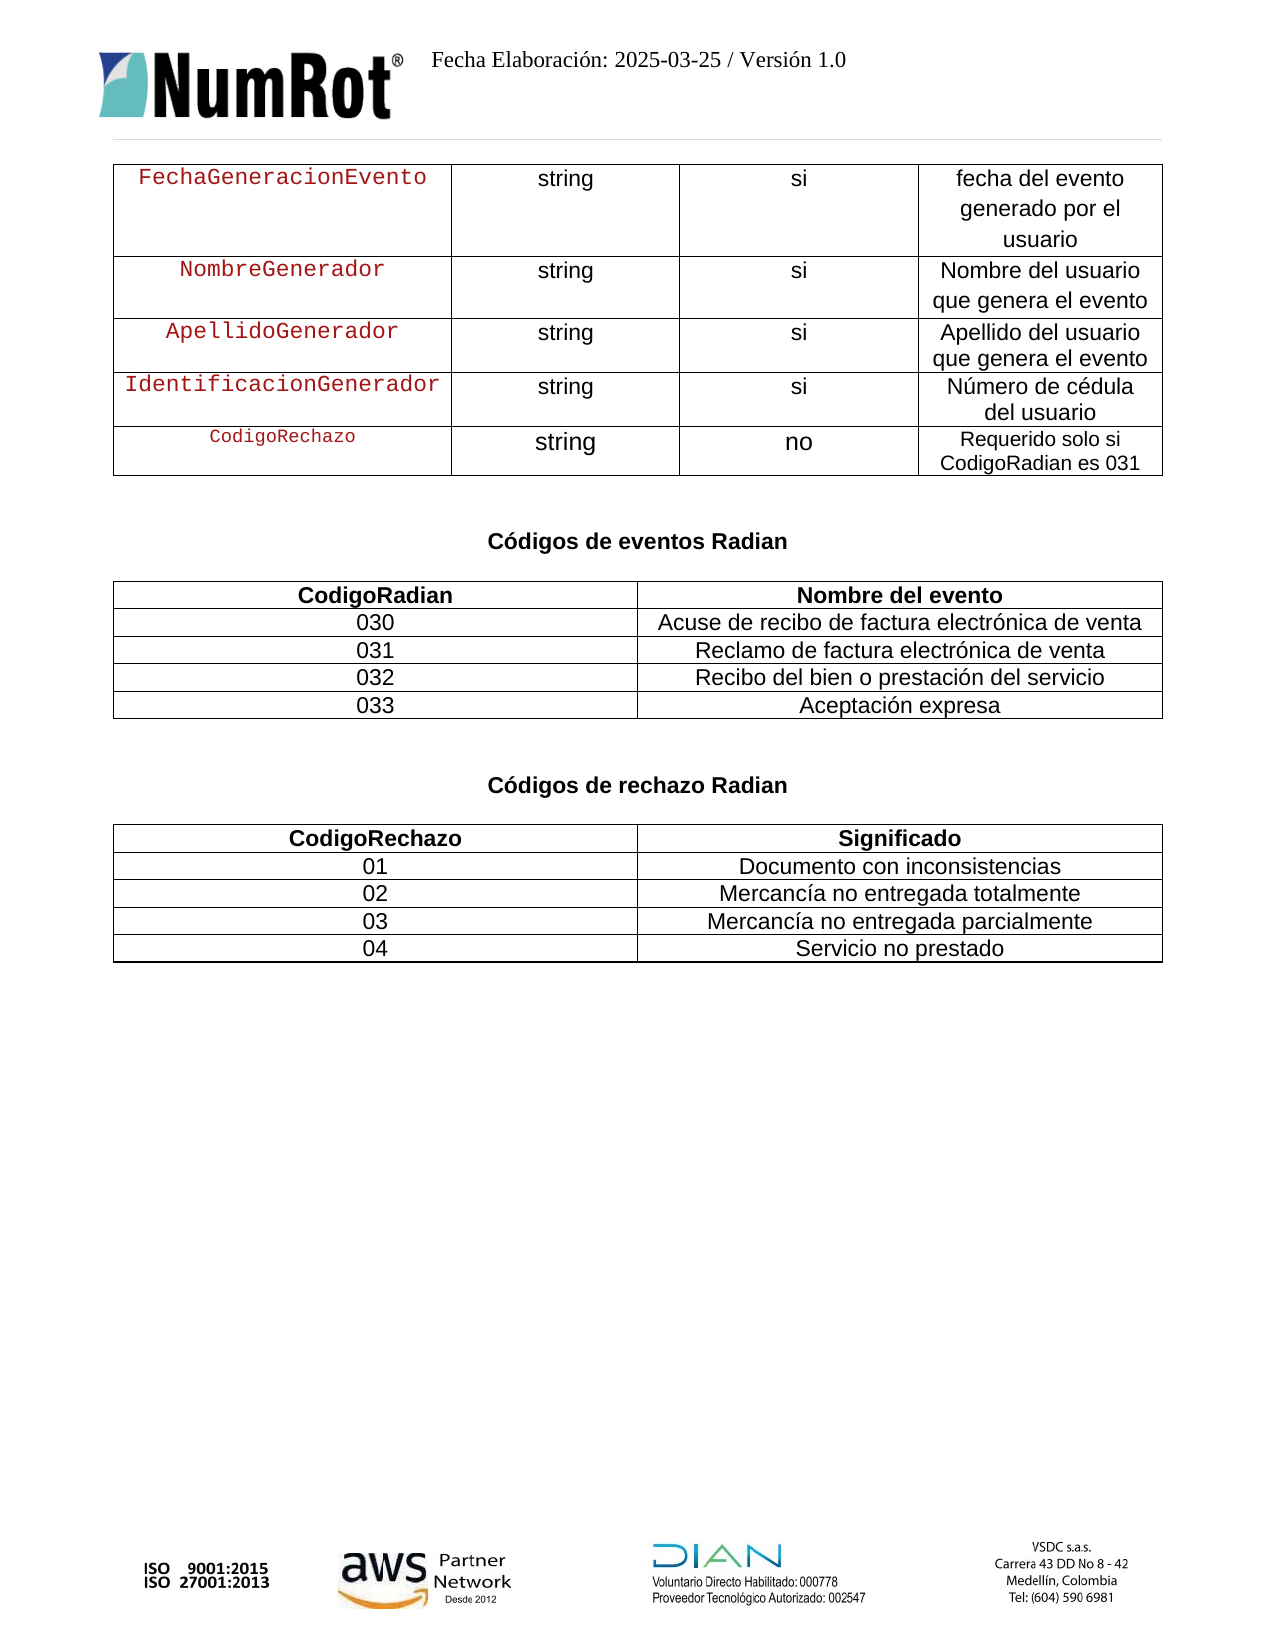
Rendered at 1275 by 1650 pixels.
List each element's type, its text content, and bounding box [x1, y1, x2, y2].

table_cell string [452, 319, 679, 372]
table_cell si [680, 257, 918, 318]
table_cell Nombre del usuario que genera el evento [919, 257, 1162, 318]
table_cell si [680, 373, 918, 426]
table_cell Reclamo de factura electrónica de venta [638, 637, 1162, 663]
table_cell Documento con inconsistencias [638, 853, 1162, 879]
table_cell string [452, 165, 679, 256]
table_cell fecha del evento generado por el usuario [919, 165, 1162, 256]
table_header CodigoRadian [114, 582, 637, 608]
table_cell IdentificacionGenerador [114, 373, 451, 426]
table_header Nombre del evento [638, 582, 1162, 608]
table_cell si [680, 319, 918, 372]
table_cell Mercancía no entregada totalmente [638, 880, 1162, 907]
table_cell 032 [114, 664, 637, 691]
table_cell 031 [114, 637, 637, 663]
table_cell string [452, 427, 679, 474]
table_cell Servicio no prestado [638, 935, 1162, 961]
table_cell ApellidoGenerador [114, 319, 451, 372]
table_cell NombreGenerador [114, 257, 451, 318]
table_header CodigoRechazo [114, 825, 637, 852]
table_cell Requerido solo si CodigoRadian es 031 [919, 427, 1162, 474]
table_cell 03 [114, 908, 637, 934]
table_cell 04 [114, 935, 637, 961]
table_cell Acuse de recibo de factura electrónica de venta [638, 609, 1162, 636]
table_cell 01 [114, 853, 637, 879]
picture [144, 1541, 1128, 1609]
table_header Significado [638, 825, 1162, 852]
table_cell 02 [114, 880, 637, 907]
table_cell CodigoRechazo [114, 427, 451, 474]
picture [95, 50, 405, 122]
table_cell no [680, 427, 918, 474]
table_cell 033 [114, 692, 637, 718]
text Códigos de eventos Radian [112, 528, 1162, 554]
text Códigos de rechazo Radian [112, 772, 1162, 798]
table_cell Aceptación expresa [638, 692, 1162, 718]
table_cell Número de cédula del usuario [919, 373, 1162, 426]
table_cell string [452, 257, 679, 318]
table_cell Apellido del usuario que genera el evento [919, 319, 1162, 372]
table_cell si [680, 165, 918, 256]
table_cell string [452, 373, 679, 426]
table_cell Mercancía no entregada parcialmente [638, 908, 1162, 934]
table_cell FechaGeneracionEvento [114, 165, 451, 256]
table_cell Recibo del bien o prestación del servicio [638, 664, 1162, 691]
table_cell 030 [114, 609, 637, 636]
